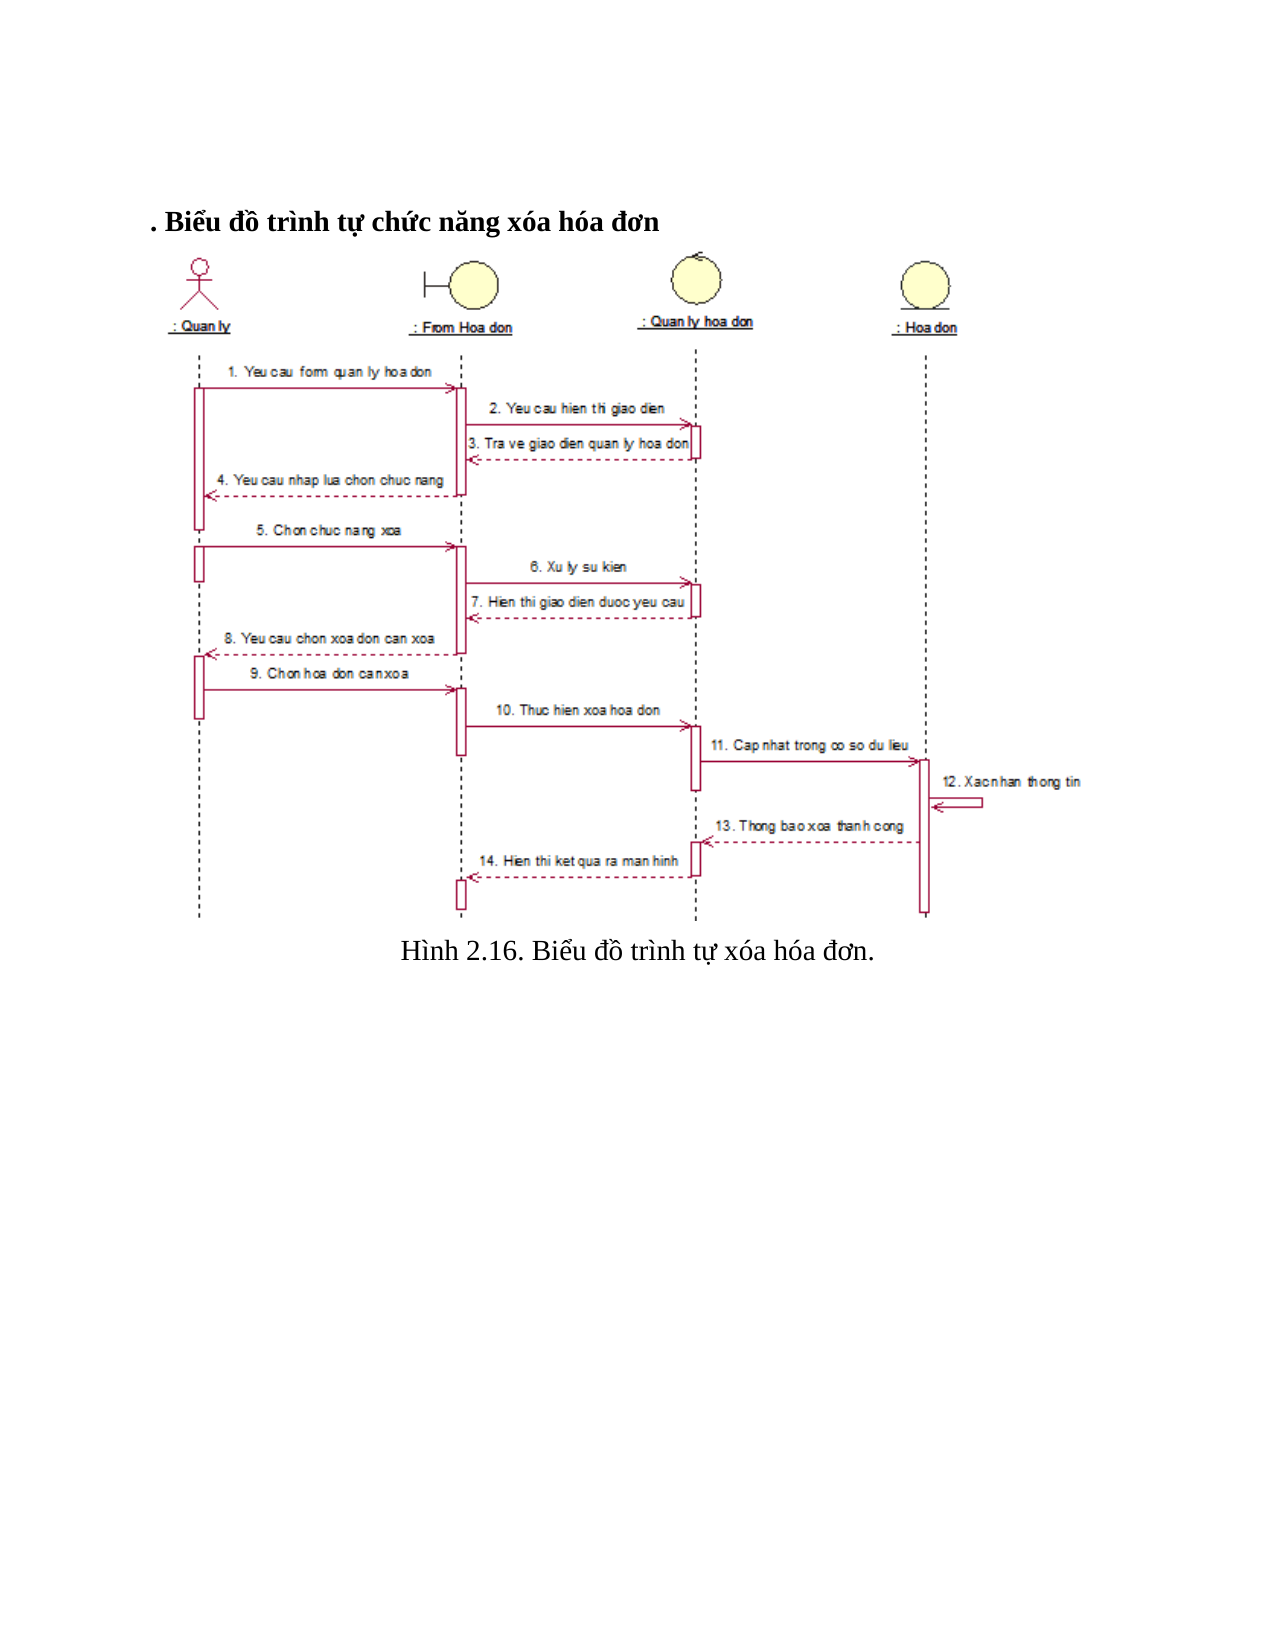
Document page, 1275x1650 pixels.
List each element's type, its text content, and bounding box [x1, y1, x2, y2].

picture [150, 249, 1096, 921]
text Hình 2.16. Biểu đồ trình tự xóa hóa đơn. [150, 933, 1125, 966]
text . Biểu đồ trình tự chức năng xóa hóa đơn [150, 204, 1125, 237]
